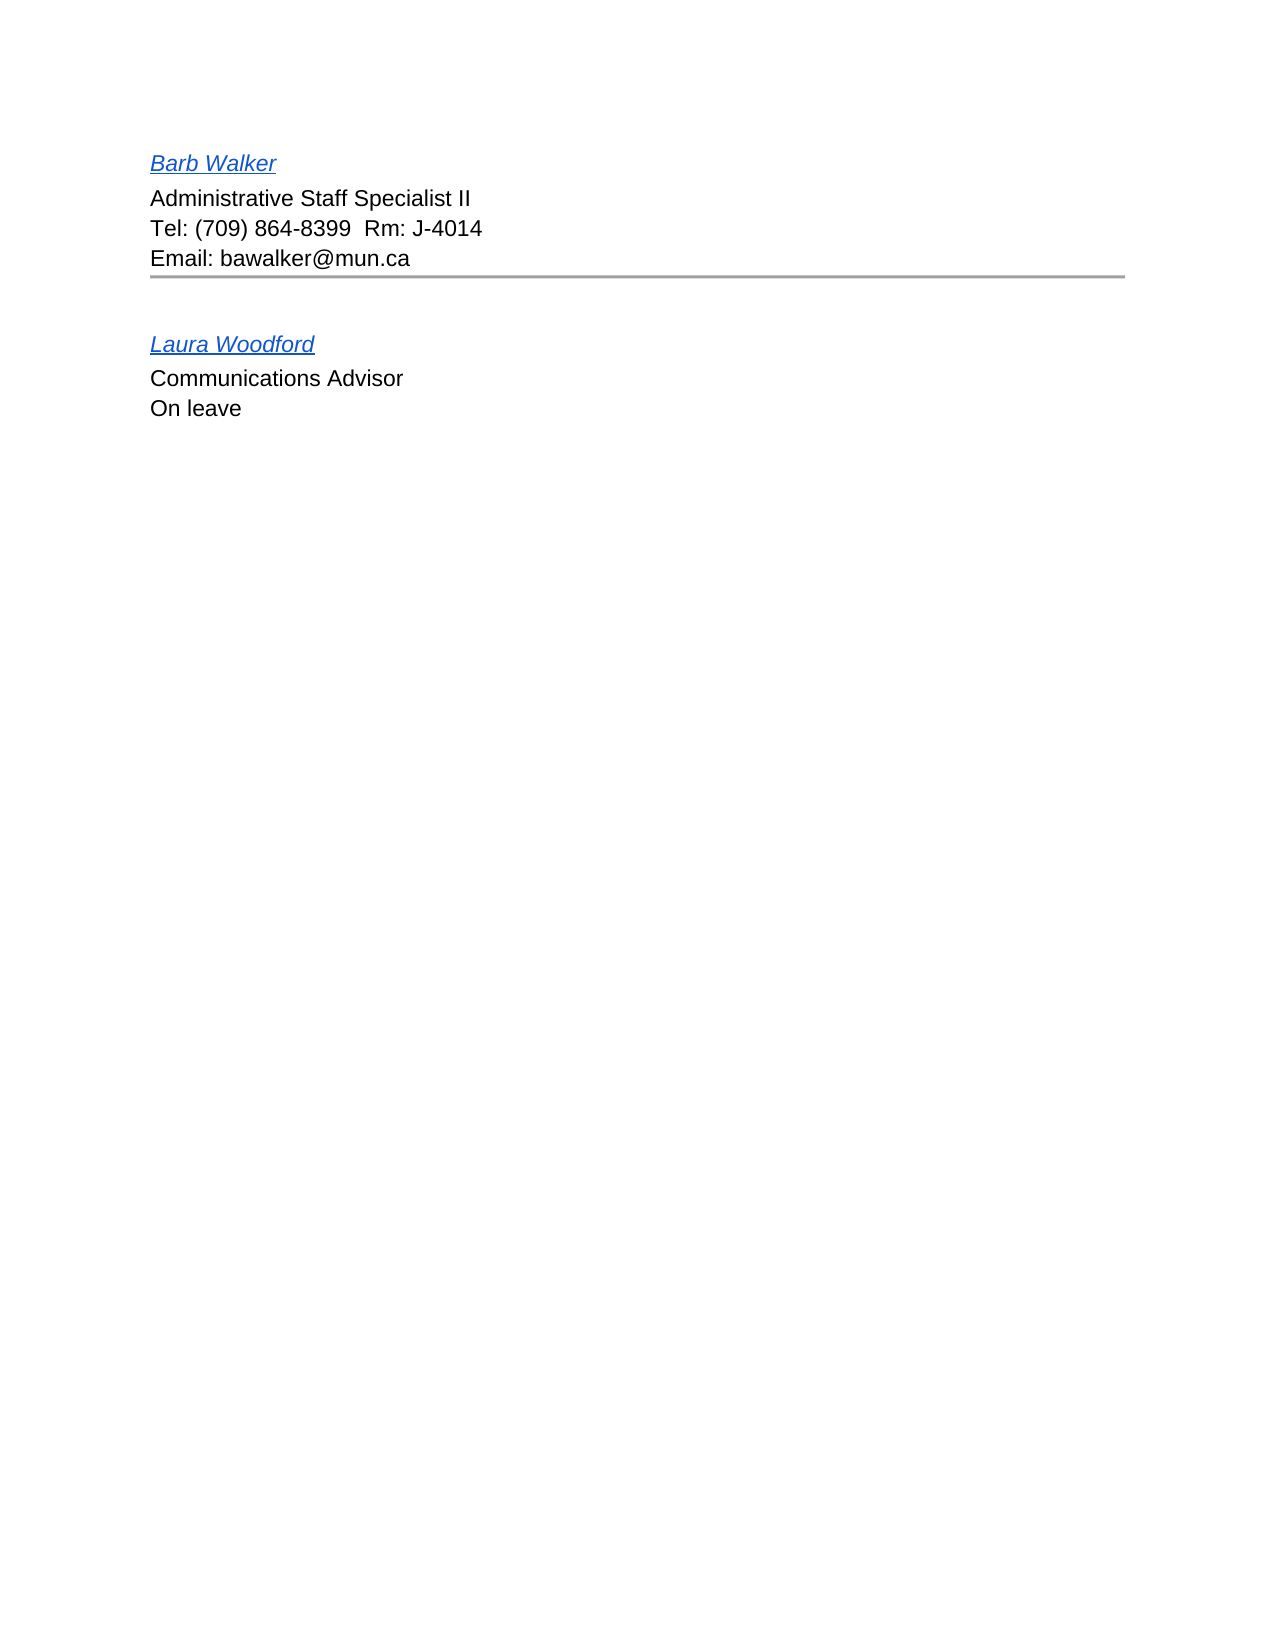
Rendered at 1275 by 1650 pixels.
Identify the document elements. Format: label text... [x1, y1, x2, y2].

subtitle Barb Walker [150, 150, 1125, 176]
subtitle Laura Woodford [150, 331, 1125, 357]
text Communications Advisor On leave [150, 365, 1125, 422]
text Administrative Staff Specialist II Tel: (709) 864-8399 Rm: J-4014 Email: bawalker@mun.ca [150, 185, 1125, 271]
